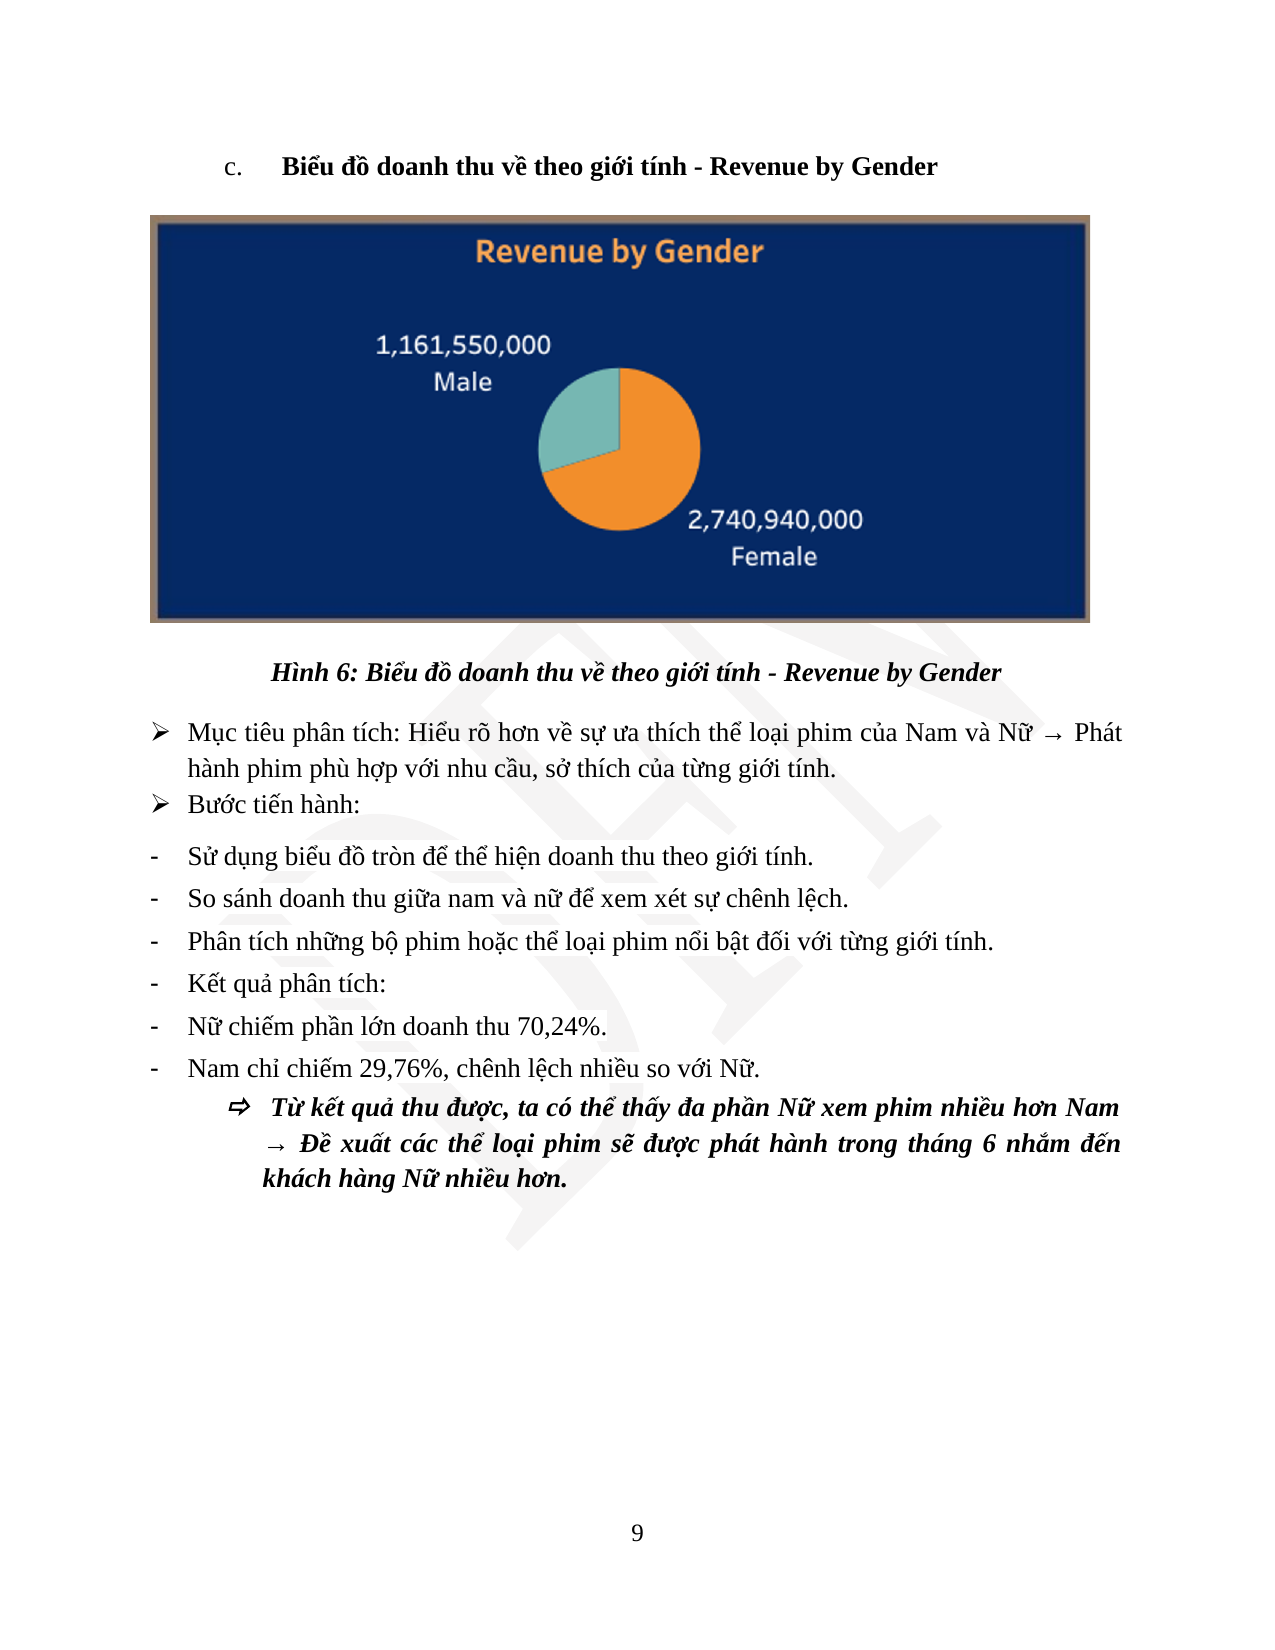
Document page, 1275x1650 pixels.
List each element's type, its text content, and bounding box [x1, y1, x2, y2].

list Mục tiêu phân tích: Hiểu rõ hơn về sự ưa thích thể loại phim của Nam và Nữ → Phát hành phim phù hợp với nhu cầu, sở thích của từng giới tính. [150, 716, 1125, 783]
list Từ kết quả thu được, ta có thể thấy đa phần Nữ xem phim nhiều hơn Nam → Đề xuất các thể loại phim sẽ được phát hành trong tháng 6 nhắm đến khách hàng Nữ nhiều hơn. [225, 1091, 1125, 1193]
list Kết quả phân tích: [187, 964, 1125, 1001]
text Hình 6: Biểu đồ doanh thu về theo giới tính - Revenue by Gender [150, 656, 1125, 687]
picture [150, 215, 1091, 623]
subtitle Biểu đồ doanh thu về theo giới tính - Revenue by Gender [224, 150, 1125, 181]
list So sánh doanh thu giữa nam và nữ để xem xét sự chênh lệch. [187, 879, 1125, 916]
list Nam chỉ chiếm 29,76%, chênh lệch nhiều so với Nữ. [150, 1048, 1125, 1085]
list Bước tiến hành: [150, 788, 1125, 819]
list Sử dụng biểu đồ tròn để thể hiện doanh thu theo giới tính. [187, 836, 1125, 873]
list Phân tích những bộ phim hoặc thể loại phim nổi bật đối với từng giới tính. [187, 921, 1125, 958]
list Nữ chiếm phần lớn doanh thu 70,24%. [187, 1006, 1125, 1043]
